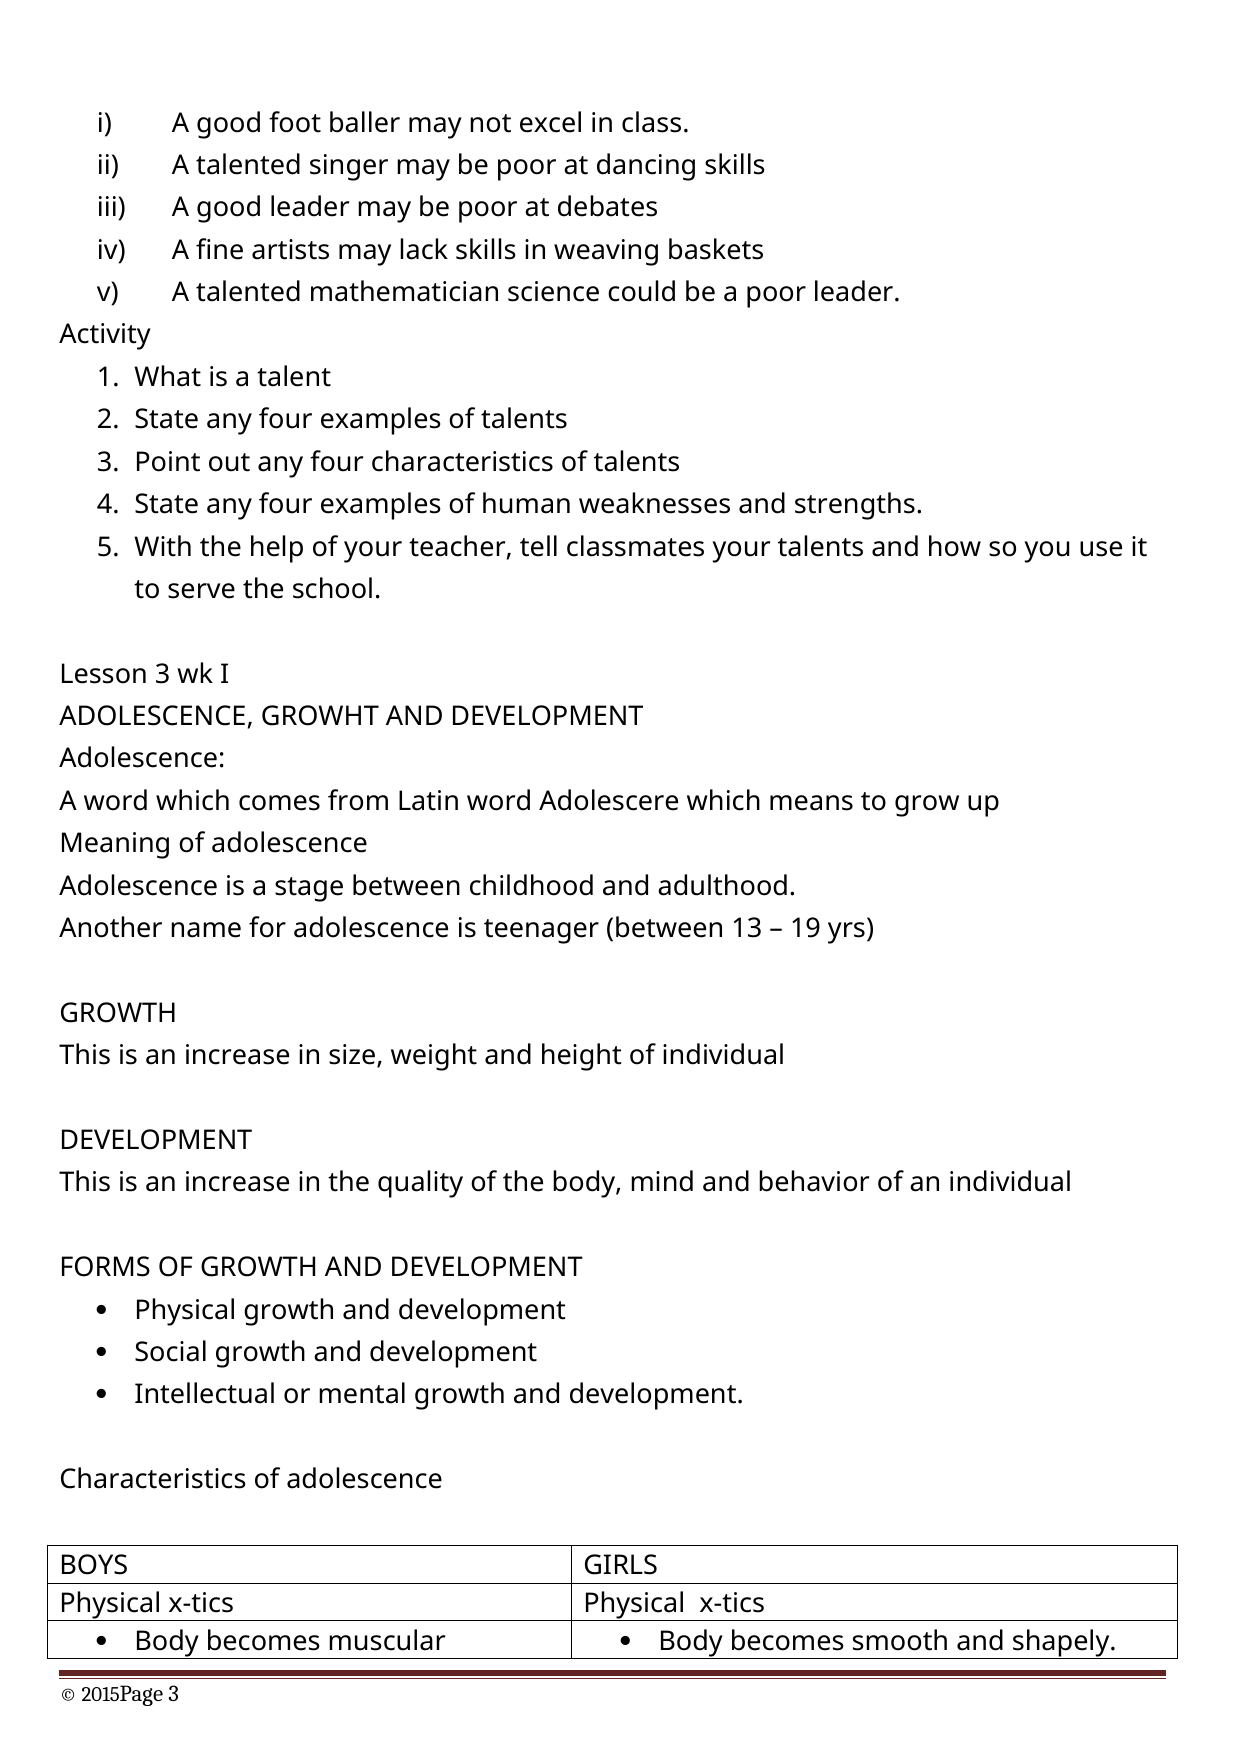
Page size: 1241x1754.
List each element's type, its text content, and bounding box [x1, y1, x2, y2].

text Meaning of adolescence [59, 824, 1166, 861]
table_cell Physical x-tics [572, 1584, 1177, 1620]
text ADOLESCENCE, GROWHT AND DEVELOPMENT [59, 697, 1166, 733]
list A fine artists may lack skills in weaving baskets [97, 230, 1166, 267]
text FORMS OF GROWTH AND DEVELOPMENT [59, 1248, 1166, 1284]
text Adolescence is a stage between childhood and adulthood. [59, 866, 1166, 903]
list With the help of your teacher, tell classmates your talents and how so you use it to serve the school. [97, 527, 1166, 606]
list A good foot baller may not excel in class. [97, 103, 1166, 140]
text This is an increase in size, weight and height of individual [59, 1036, 1166, 1073]
text Characteristics of adolescence [59, 1460, 1166, 1497]
list Physical growth and development [97, 1290, 1166, 1327]
table_cell Physical x-tics [48, 1584, 571, 1620]
list A talented mathematician science could be a poor leader. [97, 273, 1166, 309]
table_header GIRLS [572, 1546, 1177, 1582]
table_header BOYS [48, 1546, 571, 1582]
text GROWTH [59, 993, 1166, 1030]
list State any four examples of human weaknesses and strengths. [97, 484, 1166, 521]
text Another name for adolescence is teenager (between 13 – 19 yrs) [59, 908, 1166, 945]
text DEVELOPMENT [59, 1121, 1166, 1157]
list A good leader may be poor at debates [97, 188, 1166, 225]
text This is an increase in the quality of the body, mind and behavior of an individual [59, 1163, 1166, 1200]
list Social growth and development [97, 1332, 1166, 1369]
list A talented singer may be poor at dancing skills [97, 145, 1166, 182]
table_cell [572, 1621, 1177, 1658]
text Activity [59, 315, 1166, 352]
text Adolescence: [59, 739, 1166, 776]
list What is a talent [97, 357, 1166, 394]
text Lesson 3 wk I [59, 654, 1166, 691]
list Intellectual or mental growth and development. [97, 1375, 1166, 1412]
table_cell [48, 1621, 571, 1658]
text A word which comes from Latin word Adolescere which means to grow up [59, 781, 1166, 818]
list Point out any four characteristics of talents [97, 442, 1166, 479]
list State any four examples of talents [97, 400, 1166, 437]
